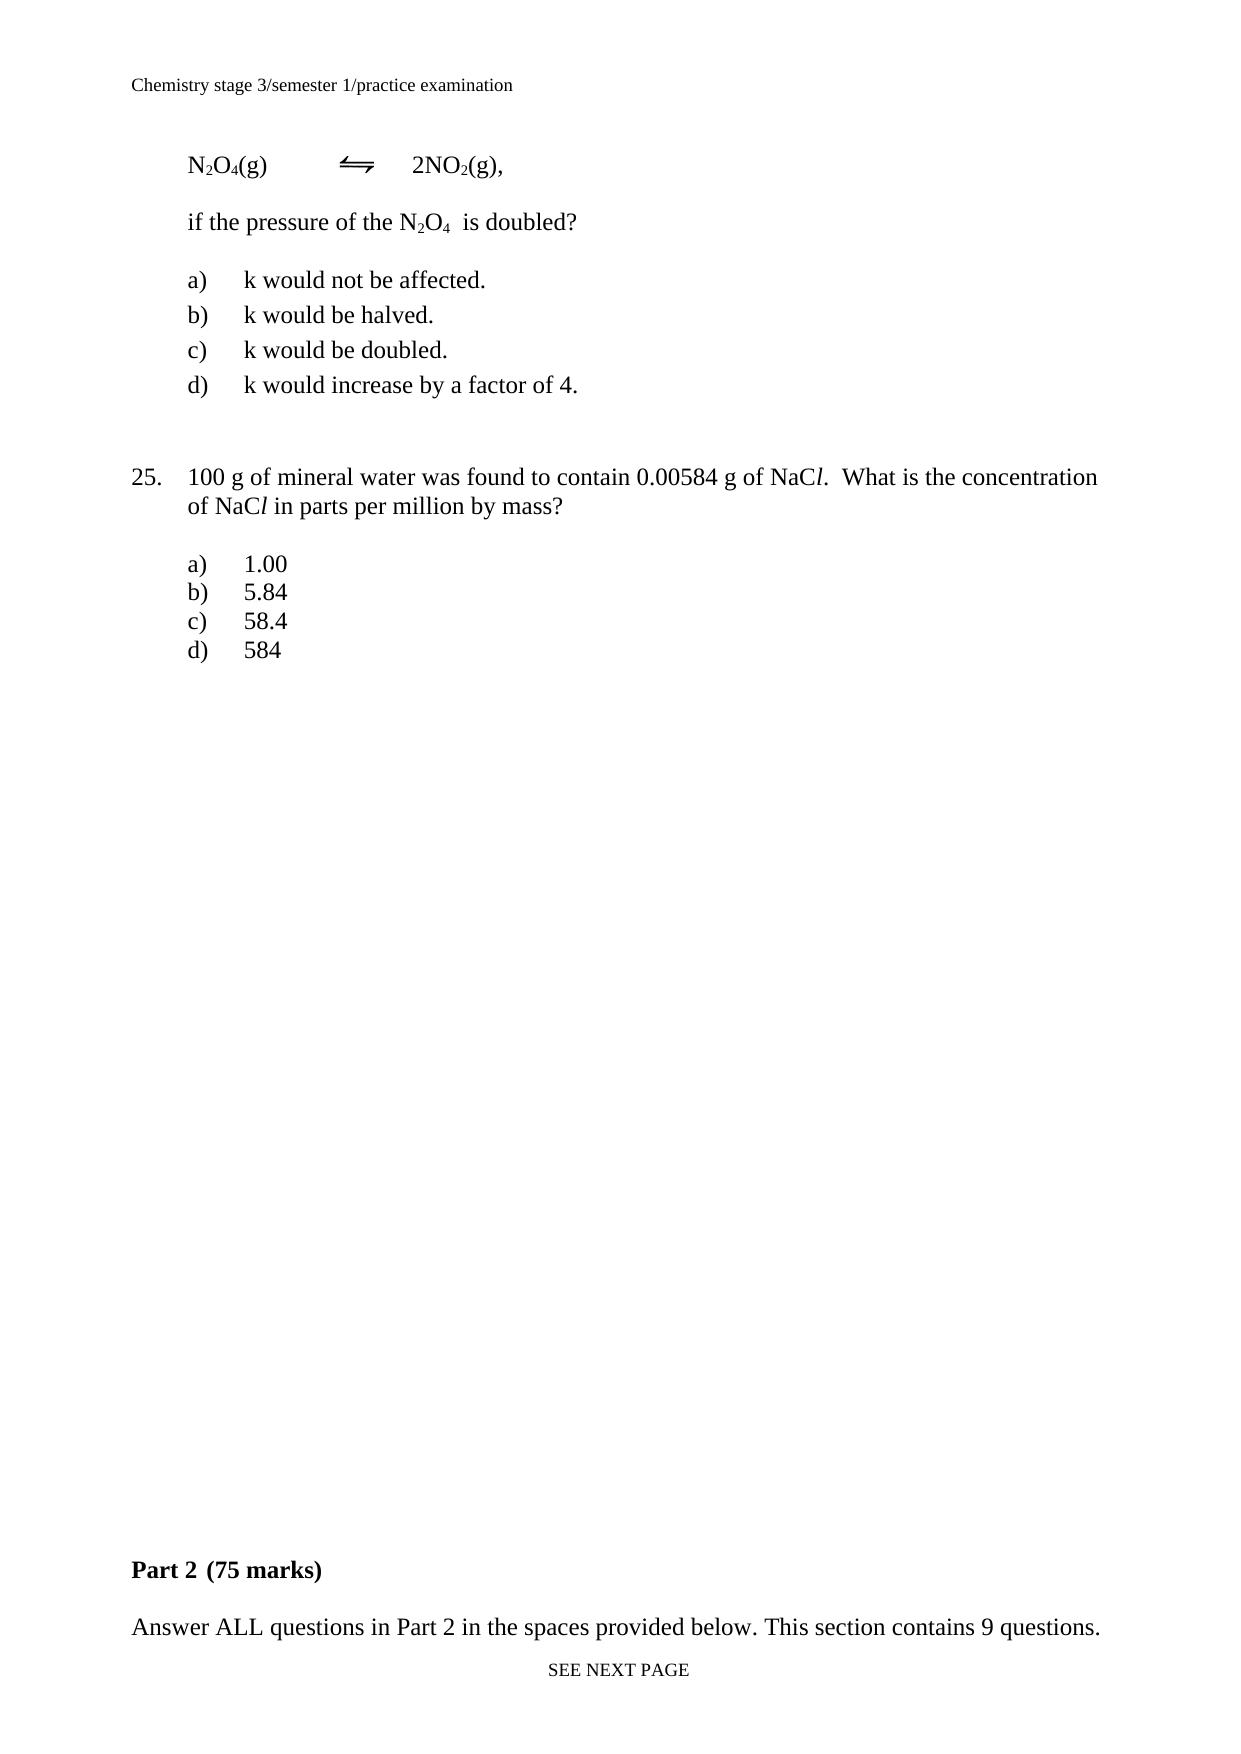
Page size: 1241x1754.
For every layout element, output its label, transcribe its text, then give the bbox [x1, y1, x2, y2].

text 25. 100 g of mineral water was found to contain 0.00584 g of NaCl. What is the concentration of NaCl in parts per million by mass? [131, 462, 1106, 520]
list k would be doubled. [187, 335, 1106, 364]
list k would increase by a factor of 4. [187, 370, 1106, 399]
list k would not be affected. [187, 265, 1106, 294]
list 584 [187, 635, 1106, 664]
list k would be halved. [187, 300, 1106, 329]
picture [338, 154, 376, 174]
text Answer ALL questions in Part 2 in the spaces provided below. This section contains 9 questions. [131, 1612, 1106, 1641]
text if the pressure of the N2O4 is doubled? [131, 207, 1106, 236]
list 5.84 [187, 577, 1106, 606]
list 58.4 [187, 606, 1106, 635]
text Part 2 (75 marks) [131, 1555, 1106, 1584]
text N2O4(g) 2NO2(g), [131, 150, 1106, 179]
list 1.00 [187, 549, 1106, 577]
